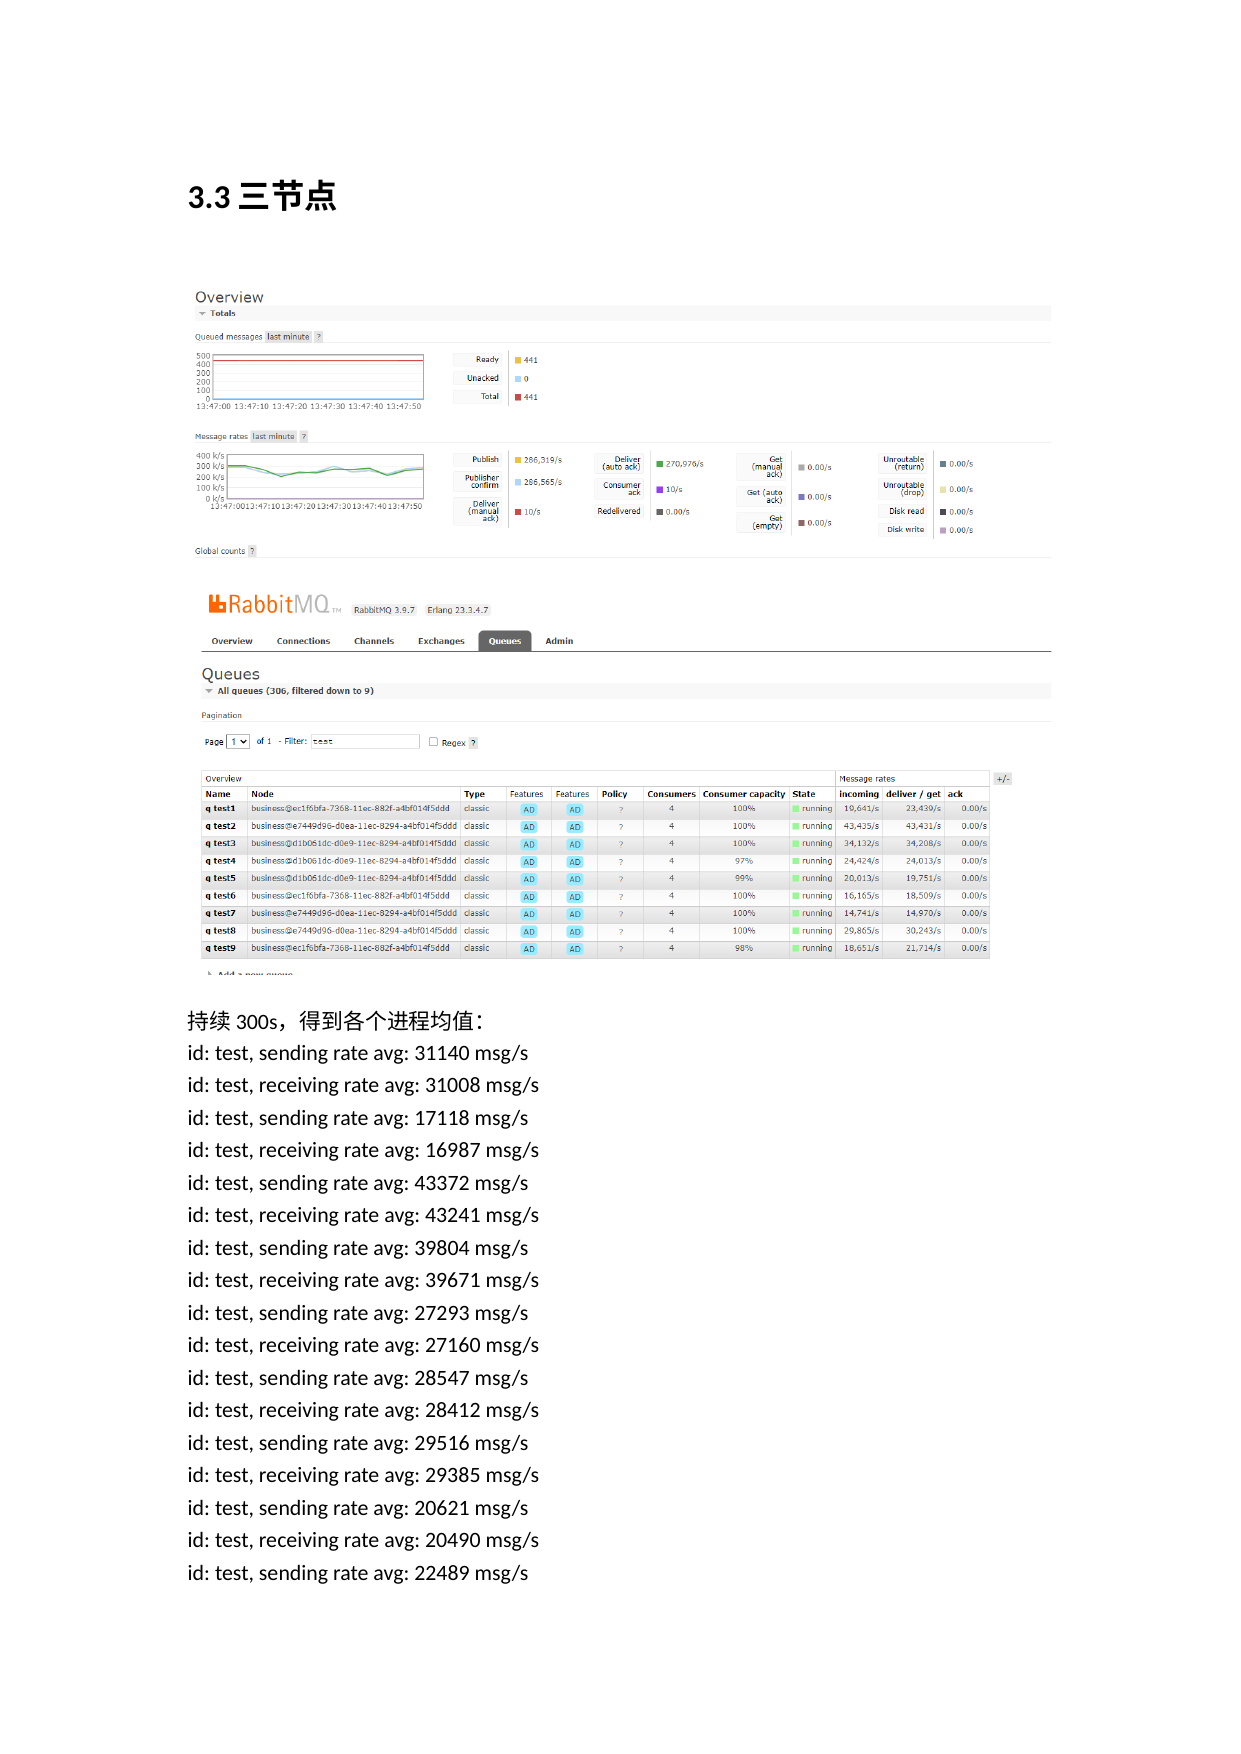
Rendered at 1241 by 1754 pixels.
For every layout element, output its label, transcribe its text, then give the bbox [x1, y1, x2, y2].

text id: test, sending rate avg: 31140 msg/s [187, 1036, 1053, 1069]
text id: test, sending rate avg: 39804 msg/s [187, 1231, 1053, 1264]
text id: test, sending rate avg: 27293 msg/s [187, 1296, 1053, 1329]
text id: test, sending rate avg: 28547 msg/s [187, 1361, 1053, 1394]
text id: test, receiving rate avg: 31008 msg/s [187, 1069, 1053, 1101]
text id: test, sending rate avg: 29516 msg/s [187, 1426, 1053, 1459]
text id: test, receiving rate avg: 39671 msg/s [187, 1264, 1053, 1296]
text id: test, sending rate avg: 43372 msg/s [187, 1166, 1053, 1199]
text id: test, receiving rate avg: 16987 msg/s [187, 1134, 1053, 1166]
text id: test, sending rate avg: 17118 msg/s [187, 1101, 1053, 1134]
subtitle 3.3 三节点 [187, 162, 1053, 227]
picture [187, 288, 1052, 564]
picture [187, 581, 1052, 975]
text id: test, receiving rate avg: 28412 msg/s [187, 1394, 1053, 1426]
text 持续300s，得到各个进程均值： [187, 1004, 1053, 1036]
text id: test, receiving rate avg: 20490 msg/s [187, 1524, 1053, 1556]
text id: test, receiving rate avg: 27160 msg/s [187, 1329, 1053, 1361]
text id: test, receiving rate avg: 43241 msg/s [187, 1199, 1053, 1231]
text id: test, sending rate avg: 22489 msg/s [187, 1556, 1053, 1589]
text id: test, sending rate avg: 20621 msg/s [187, 1491, 1053, 1524]
text id: test, receiving rate avg: 29385 msg/s [187, 1459, 1053, 1491]
